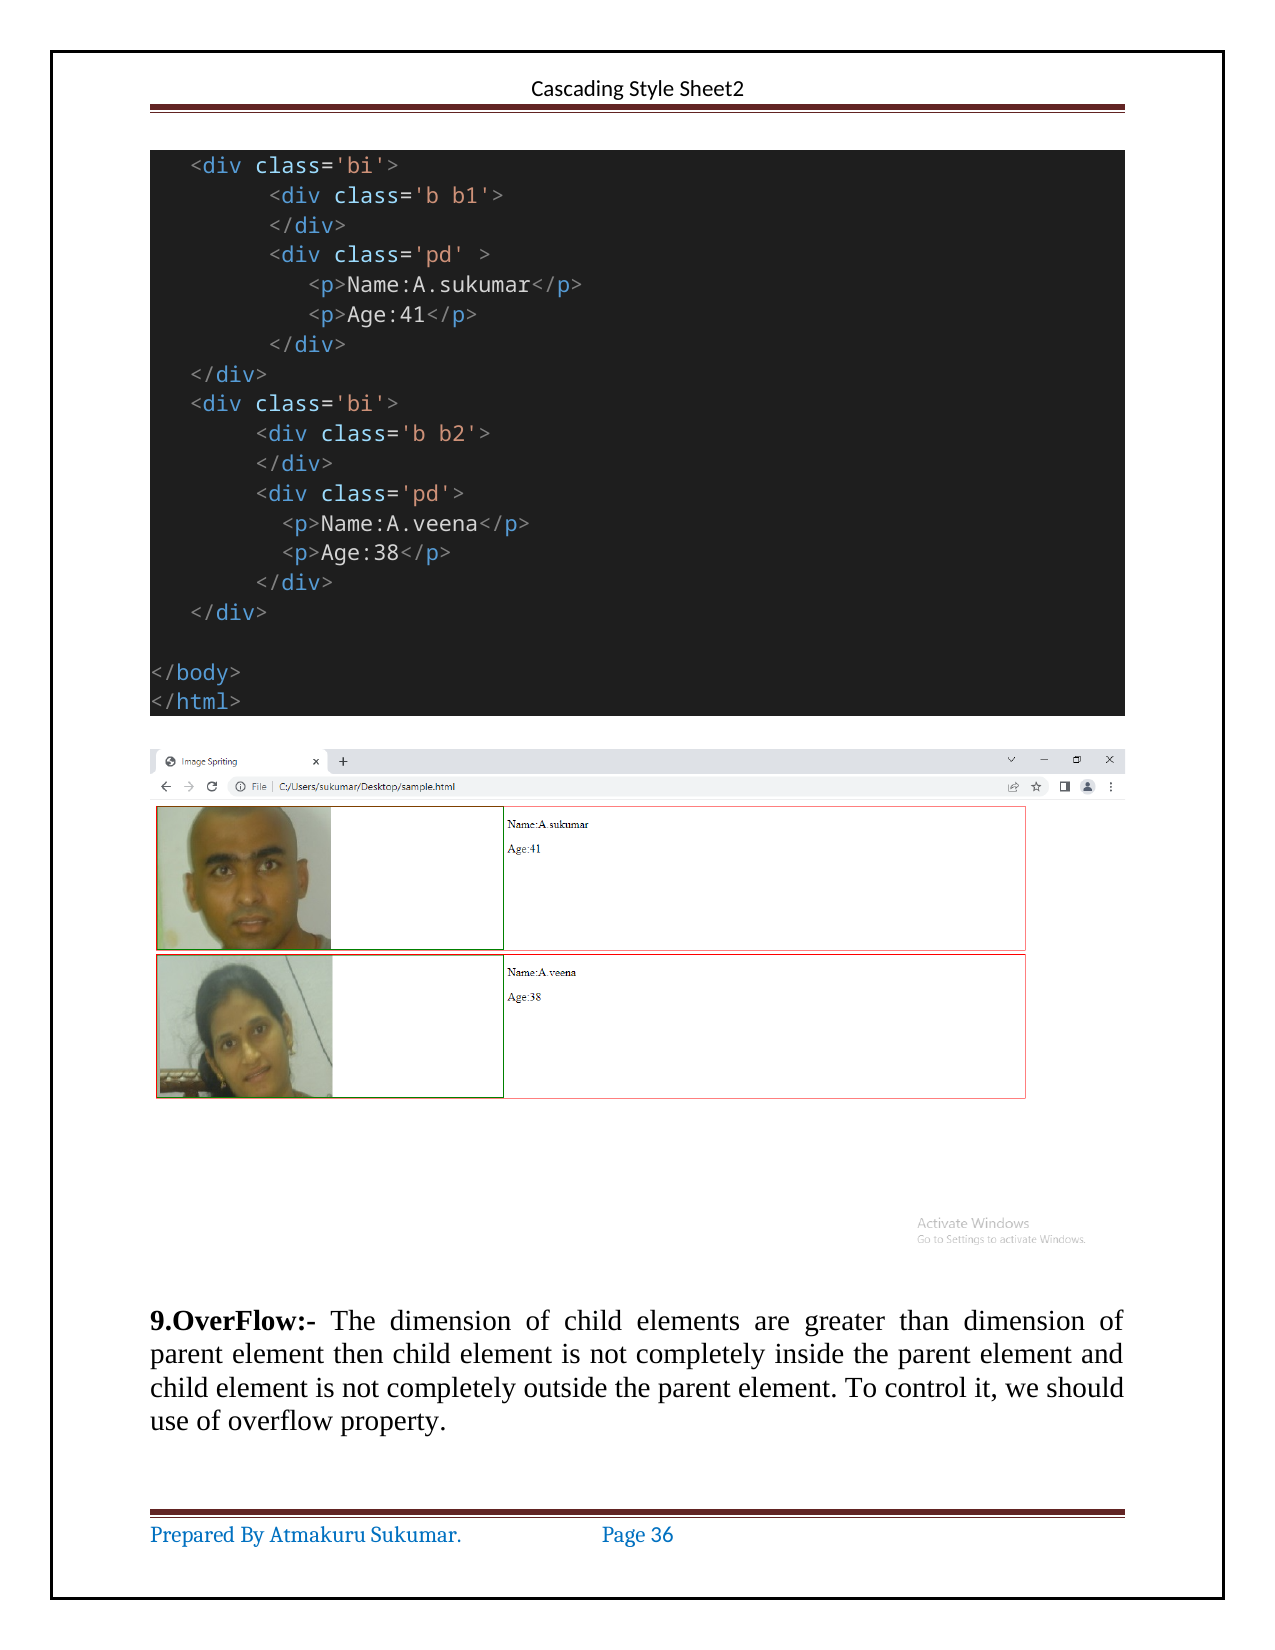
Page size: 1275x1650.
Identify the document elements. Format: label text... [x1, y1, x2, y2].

text <div class='b b2'> [150, 418, 1125, 448]
text <div class='pd' > [150, 239, 1125, 269]
text <p>Name:A.veena</p> [150, 507, 1125, 537]
text </div> [150, 209, 1125, 239]
text <div class='pd'> [150, 478, 1125, 507]
text 9.OverFlow:- The dimension of child elements are greater than dimension of parent element then child element is not completely inside the parent element and child element is not completely outside the parent element. To control it, we should use of overflow property. [150, 1303, 1125, 1437]
text </body> [150, 656, 1125, 686]
text <div class='bi'> [150, 388, 1125, 418]
text </div> [150, 597, 1125, 627]
text <p>Age:38</p> [150, 537, 1125, 567]
text </div> [150, 358, 1125, 388]
text </div> [150, 329, 1125, 358]
text </div> [150, 448, 1125, 478]
text <div class='b b1'> [150, 180, 1125, 209]
picture [150, 749, 1125, 1270]
text </html> [150, 686, 1125, 716]
text <p>Age:41</p> [150, 299, 1125, 329]
text </div> [150, 567, 1125, 597]
text <p>Name:A.sukumar</p> [150, 269, 1125, 299]
text <div class='bi'> [150, 150, 1125, 180]
